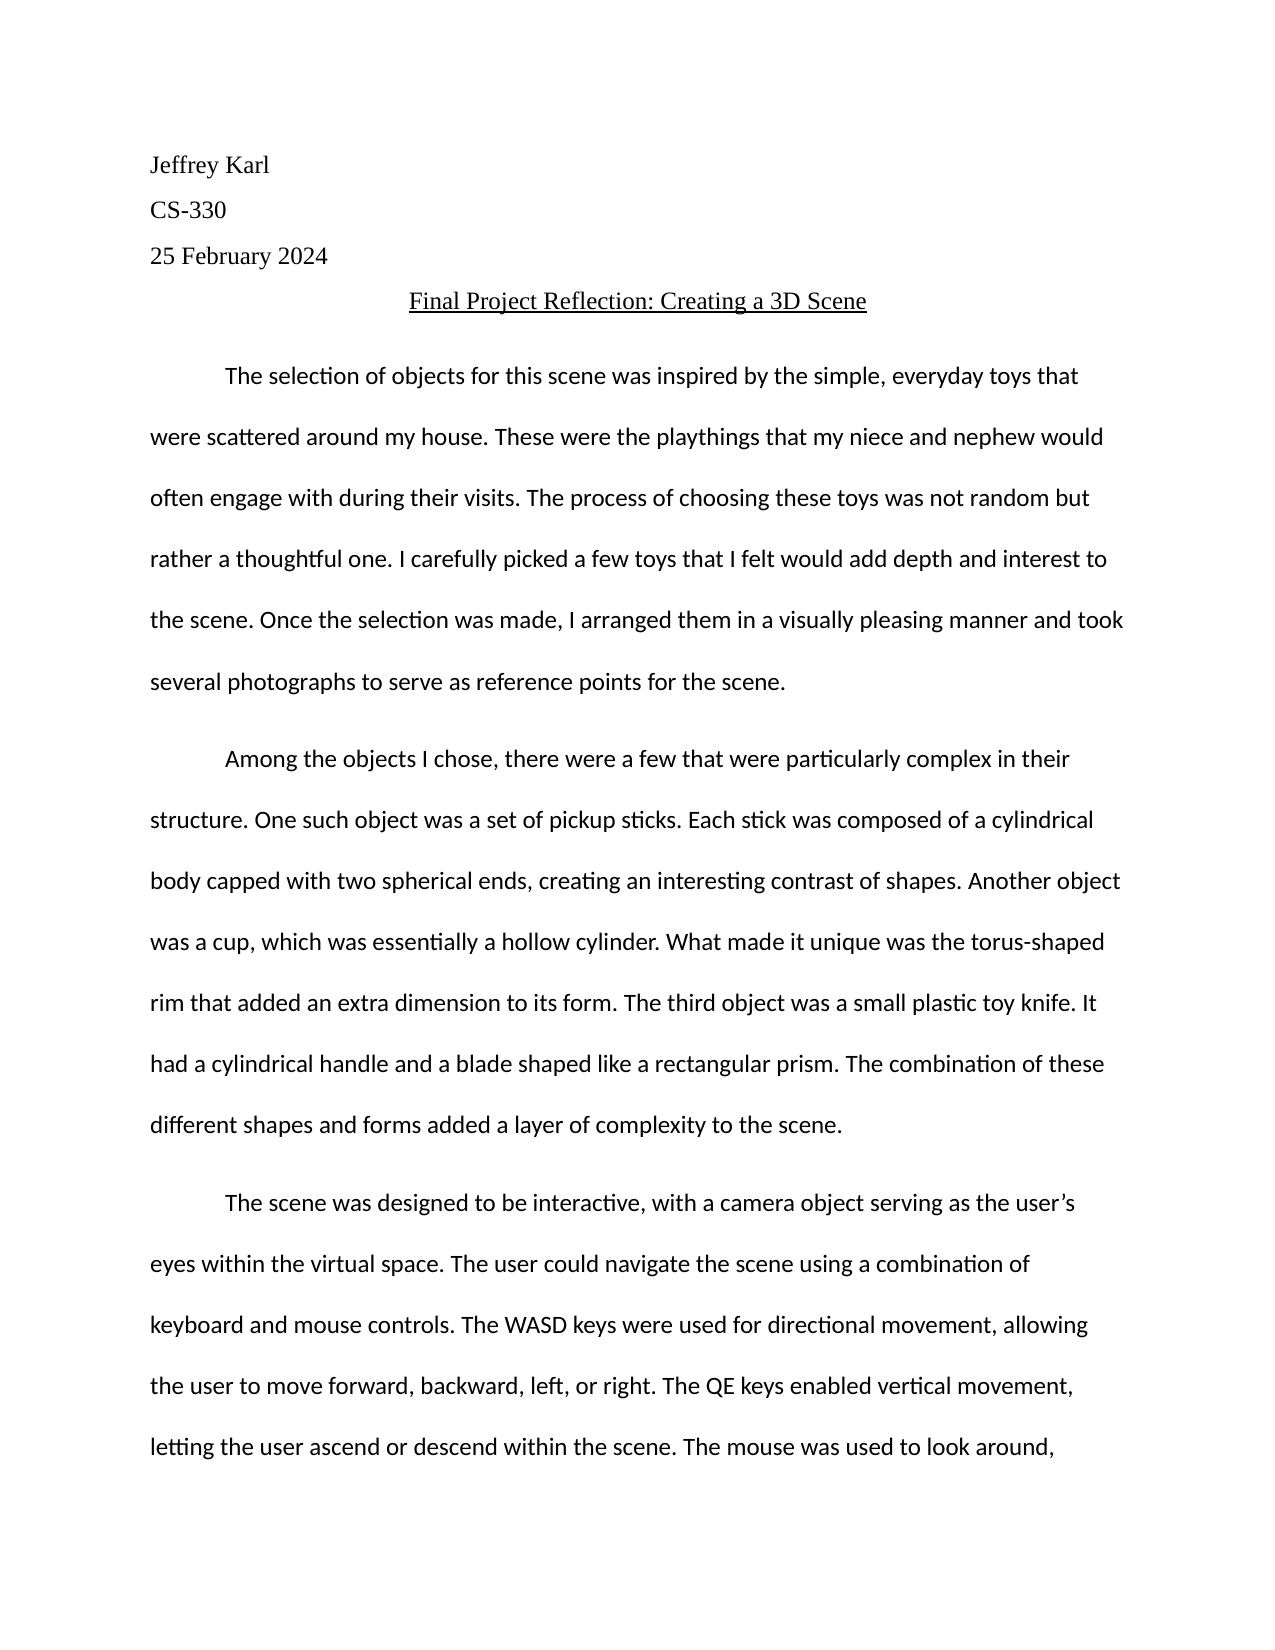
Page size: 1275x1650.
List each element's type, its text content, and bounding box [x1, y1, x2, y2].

text Among the objects I chose, there were a few that were particularly complex in their structure. One such object was a set of pickup sticks. Each stick was composed of a cylindrical body capped with two spherical ends, creating an interesting contrast of shapes. Another object was a cup, which was essentially a hollow cylinder. What made it unique was the torus-shaped rim that added an extra dimension to its form. The third object was a small plastic toy knife. It had a cylindrical handle and a blade shaped like a rectangular prism. The combination of these different shapes and forms added a layer of complexity to the scene. [150, 743, 1125, 1140]
text Final Project Reflection: Creating a 3D Scene [150, 286, 1125, 315]
text Jeffrey Karl [150, 150, 1125, 179]
text 25 February 2024 [150, 241, 1125, 269]
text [150, 1187, 1125, 1462]
text CS-330 [150, 195, 1125, 224]
text The selection of objects for this scene was inspired by the simple, everyday toys that were scattered around my house. These were the playthings that my niece and nephew would often engage with during their visits. The process of choosing these toys was not random but rather a thoughtful one. I carefully picked a few toys that I felt would add depth and interest to the scene. Once the selection was made, I arranged them in a visually pleasing manner and took several photographs to serve as reference points for the scene. [150, 360, 1125, 696]
